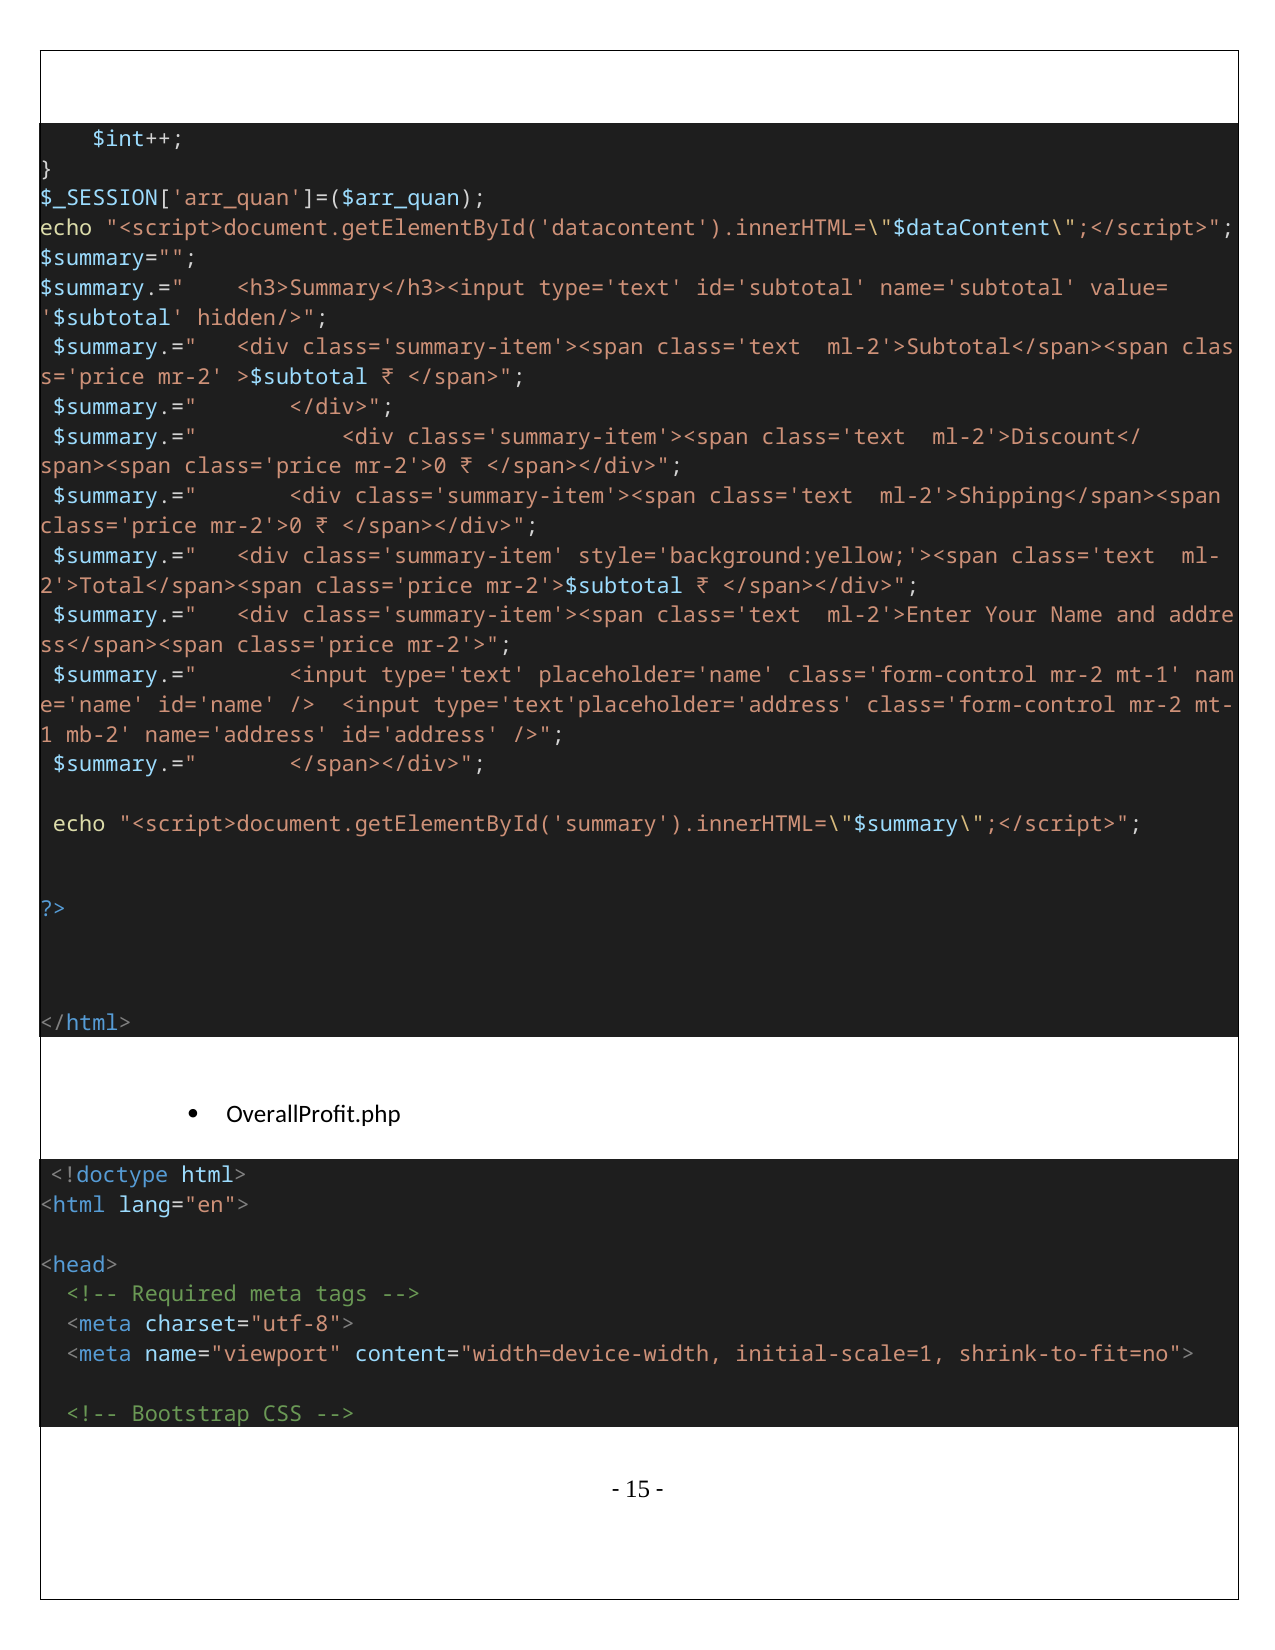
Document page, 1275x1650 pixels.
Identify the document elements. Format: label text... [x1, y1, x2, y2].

text </html> [41, 1007, 1238, 1037]
text $summary.=" <h3>Summary</h3><input type='text' id='subtotal' name='subtotal' value='$subtotal' hidden/>"; [41, 272, 1238, 331]
text <meta charset="utf-8"> [41, 1308, 1238, 1338]
text } [41, 153, 1238, 182]
text <!-- Required meta tags --> [41, 1278, 1238, 1308]
list OverallProfit.php [188, 1098, 415, 1128]
text echo "<script>document.getElementById('datacontent').innerHTML=\"$dataContent\";</script>"; [41, 212, 1238, 242]
text $int++; [41, 123, 1238, 153]
text $summary.=" <div class='summary-item' style='background:yellow;'><span class='text ml-2'>Total</span><span class='price mr-2'>$subtotal ₹ </span></div>"; [41, 540, 1238, 599]
text <html lang="en"> [41, 1189, 1238, 1219]
text $summary.=" </span></div>"; [41, 748, 1238, 778]
text $summary.=" <div class='summary-item'><span class='text ml-2'>Discount</span><span class='price mr-2'>0 ₹ </span></div>"; [41, 421, 1238, 480]
text <!doctype html> [41, 1159, 1238, 1189]
text $_SESSION['arr_quan']=($arr_quan); [41, 182, 1238, 212]
text echo "<script>document.getElementById('summary').innerHTML=\"$summary\";</script>"; [41, 808, 1238, 838]
text $summary.=" </div>"; [41, 391, 1238, 421]
text $summary.=" <input type='text' placeholder='name' class='form-control mr-2 mt-1' name='name' id='name' /> <input type='text'placeholder='address' class='form-control mr-2 mt-1 mb-2' name='address' id='address' />"; [41, 659, 1238, 748]
text $summary=""; [41, 242, 1238, 272]
text <meta name="viewport" content="width=device-width, initial-scale=1, shrink-to-fit=no"> [41, 1338, 1238, 1368]
text <head> [41, 1248, 1238, 1278]
text $summary.=" <div class='summary-item'><span class='text ml-2'>Shipping</span><span class='price mr-2'>0 ₹ </span></div>"; [41, 480, 1238, 540]
text $summary.=" <div class='summary-item'><span class='text ml-2'>Enter Your Name and address</span><span class='price mr-2'>"; [41, 599, 1238, 659]
text <!-- Bootstrap CSS --> [41, 1397, 1238, 1427]
text $summary.=" <div class='summary-item'><span class='text ml-2'>Subtotal</span><span class='price mr-2' >$subtotal ₹ </span>"; [41, 331, 1238, 391]
text ?> [41, 893, 1238, 922]
